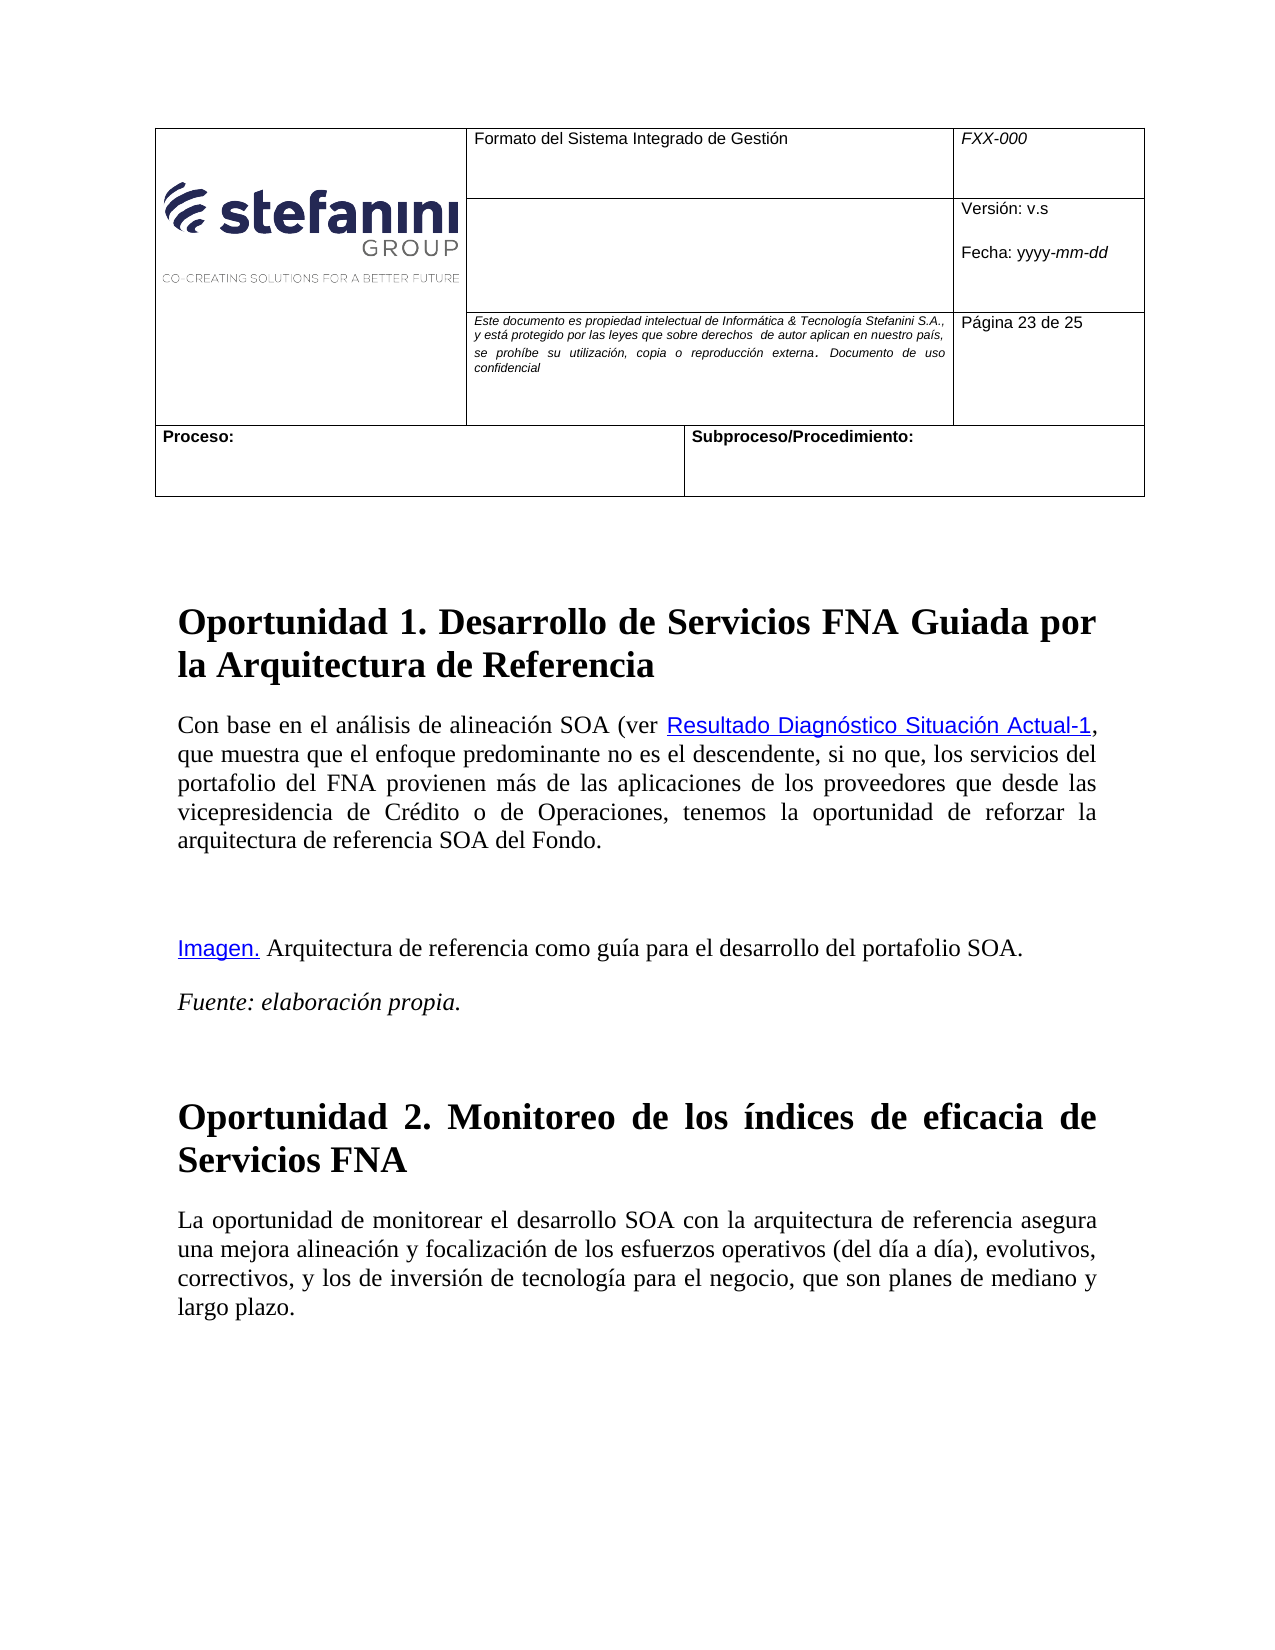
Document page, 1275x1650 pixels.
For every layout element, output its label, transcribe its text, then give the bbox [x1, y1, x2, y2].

text Imagen. Arquitectura de referencia como guía para el desarrollo del portafolio SOA. [177, 933, 1098, 962]
text Fuente: elaboración propia. [177, 987, 1098, 1016]
subtitle Oportunidad 2. Monitoreo de los índices de eficacia de Servicios FNA [177, 1094, 1098, 1181]
subtitle Oportunidad 1. Desarrollo de Servicios FNA Guiada por la Arquitectura de Referencia [177, 599, 1098, 686]
picture [162, 182, 460, 286]
text Con base en el análisis de alineación SOA (ver Resultado Diagnóstico Situación Actual-1, que muestra que el enfoque predominante no es el descendente, si no que, los servicios del portafolio del FNA provienen más de las aplicaciones de los proveedores que desde las vicepresidencia de Crédito o de Operaciones, tenemos la oportunidad de reforzar la arquitectura de referencia SOA del Fondo. [177, 711, 1098, 854]
text La oportunidad de monitorear el desarrollo SOA con la arquitectura de referencia asegura una mejora alineación y focalización de los esfuerzos operativos (del día a día), evolutivos, correctivos, y los de inversión de tecnología para el negocio, que son planes de mediano y largo plazo. [177, 1206, 1098, 1321]
